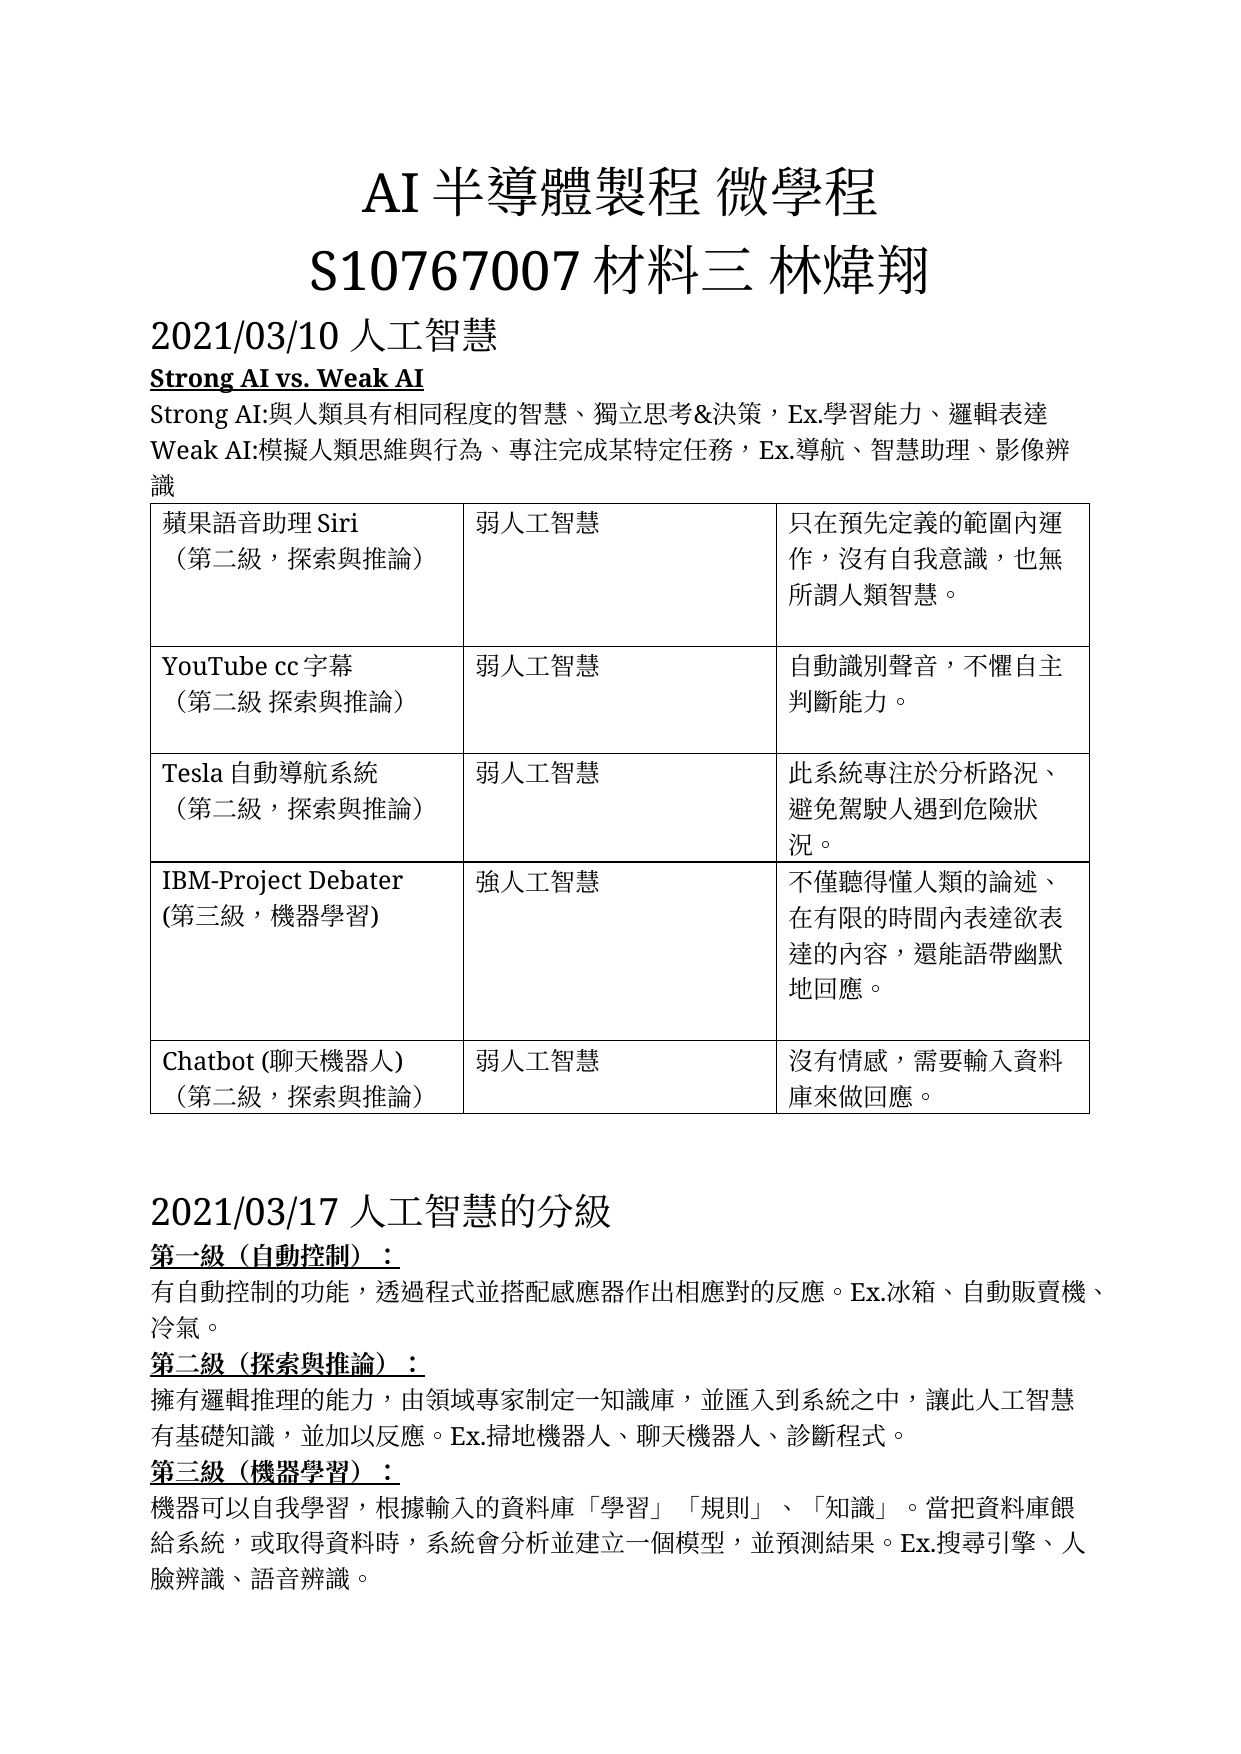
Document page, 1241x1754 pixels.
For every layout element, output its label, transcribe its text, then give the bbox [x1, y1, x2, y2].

table_cell 不僅聽得懂人類的論述、在有限的時間內表達欲表達的內容，還能語帶幽默地回應。 [777, 863, 1089, 1040]
table_cell 弱人工智慧 [464, 754, 776, 861]
text 有自動控制的功能，透過程式並搭配感應器作出相應對的反應。Ex.冰箱、自動販賣機、冷氣。 [150, 1272, 1090, 1344]
table_cell Tesla自動導航系統 （第二級，探索與推論） [151, 754, 463, 861]
text AI半導體製程 微學程 [150, 150, 1090, 228]
table_cell 弱人工智慧 [464, 1041, 776, 1113]
text 機器可以自我學習，根據輸入的資料庫「學習」「規則」、「知識」。當把資料庫餵給系統，或取得資料時，系統會分析並建立一個模型，並預測結果。Ex.搜尋引擎、人臉辨識、語音辨識。 [150, 1488, 1090, 1596]
table_cell Chatbot (聊天機器人) （第二級，探索與推論） [151, 1041, 463, 1113]
table_header 弱人工智慧 [464, 504, 776, 646]
table_header 只在預先定義的範圍內運作，沒有自我意識，也無所謂人類智慧。 [777, 504, 1089, 646]
text S10767007材料三 林煒翔 [150, 228, 1090, 306]
text Weak AI:模擬人類思維與行為、專注完成某特定任務，Ex.導航、智慧助理、影像辨識 [150, 431, 1090, 503]
table_cell 此系統專注於分析路況、避免駕駛人遇到危險狀況。 [777, 754, 1089, 861]
text 第一級（自動控制）： [150, 1236, 1090, 1272]
table_cell 強人工智慧 [464, 863, 776, 1040]
text 2021/03/17 人工智慧的分級 [150, 1182, 1090, 1236]
text Strong AI:與人類具有相同程度的智慧、獨立思考&決策，Ex.學習能力、邏輯表達 [150, 394, 1090, 431]
text 2021/03/10 人工智慧 [150, 306, 1090, 361]
table_cell IBM-Project Debater (第三級，機器學習) [151, 863, 463, 1040]
text 第三級（機器學習）： [150, 1452, 1090, 1488]
table_header 蘋果語音助理Siri （第二級，探索與推論） [151, 504, 463, 646]
table_cell 自動識別聲音，不懼自主判斷能力。 [777, 647, 1089, 752]
table_cell 沒有情感，需要輸入資料庫來做回應。 [777, 1041, 1089, 1113]
text 擁有邏輯推理的能力，由領域專家制定一知識庫，並匯入到系統之中，讓此人工智慧有基礎知識，並加以反應。Ex.掃地機器人、聊天機器人、診斷程式。 [150, 1380, 1090, 1452]
text 第二級（探索與推論）： [150, 1344, 1090, 1380]
table_cell 弱人工智慧 [464, 647, 776, 752]
table_cell YouTube cc字幕 （第二級 探索與推論） [151, 647, 463, 752]
text Strong AI vs. Weak AI [150, 361, 1090, 394]
